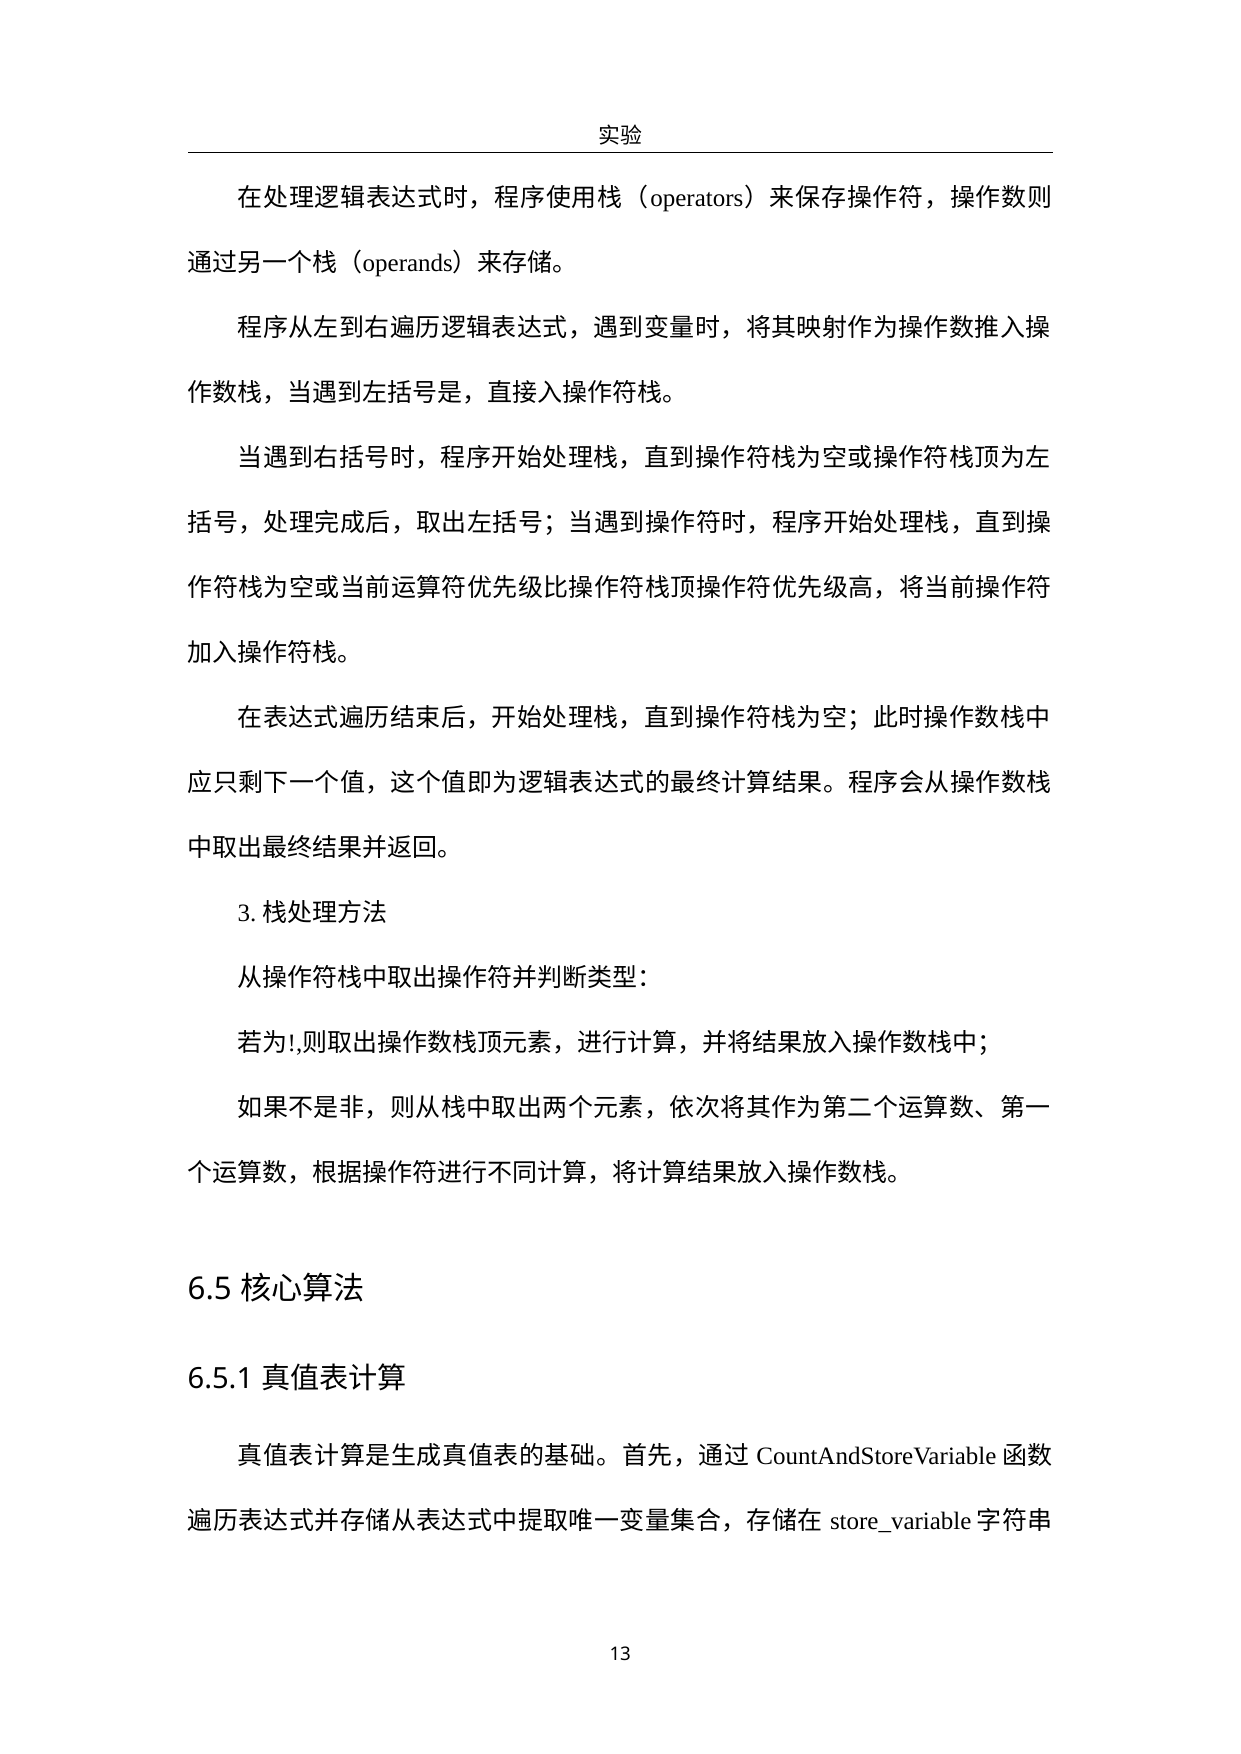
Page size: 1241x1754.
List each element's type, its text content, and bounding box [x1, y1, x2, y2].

text 程序从左到右遍历逻辑表达式，遇到变量时，将其映射作为操作数推入操作数栈，当遇到左括号是，直接入操作符栈。 [187, 293, 1053, 423]
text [187, 1421, 1053, 1551]
text 在处理逻辑表达式时，程序使用栈（operators）来保存操作符，操作数则通过另一个栈（operands）来存储。 [187, 163, 1053, 293]
text 若为!,则取出操作数栈顶元素，进行计算，并将结果放入操作数栈中； [187, 1008, 1053, 1073]
text 3. 栈处理方法 [187, 878, 1053, 943]
text 从操作符栈中取出操作符并判断类型： [187, 943, 1053, 1008]
text 当遇到右括号时，程序开始处理栈，直到操作符栈为空或操作符栈顶为左括号，处理完成后，取出左括号；当遇到操作符时，程序开始处理栈，直到操作符栈为空或当前运算符优先级比操作符栈顶操作符优先级高，将当前操作符加入操作符栈。 [187, 423, 1053, 683]
text 6.5.1 真值表计算 [187, 1343, 1053, 1408]
text 在表达式遍历结束后，开始处理栈，直到操作符栈为空；此时操作数栈中应只剩下一个值，这个值即为逻辑表达式的最终计算结果。程序会从操作数栈中取出最终结果并返回。 [187, 683, 1053, 878]
text 6.5 核心算法 [187, 1253, 1053, 1318]
text 如果不是非，则从栈中取出两个元素，依次将其作为第二个运算数、第一个运算数，根据操作符进行不同计算，将计算结果放入操作数栈。 [187, 1073, 1053, 1203]
